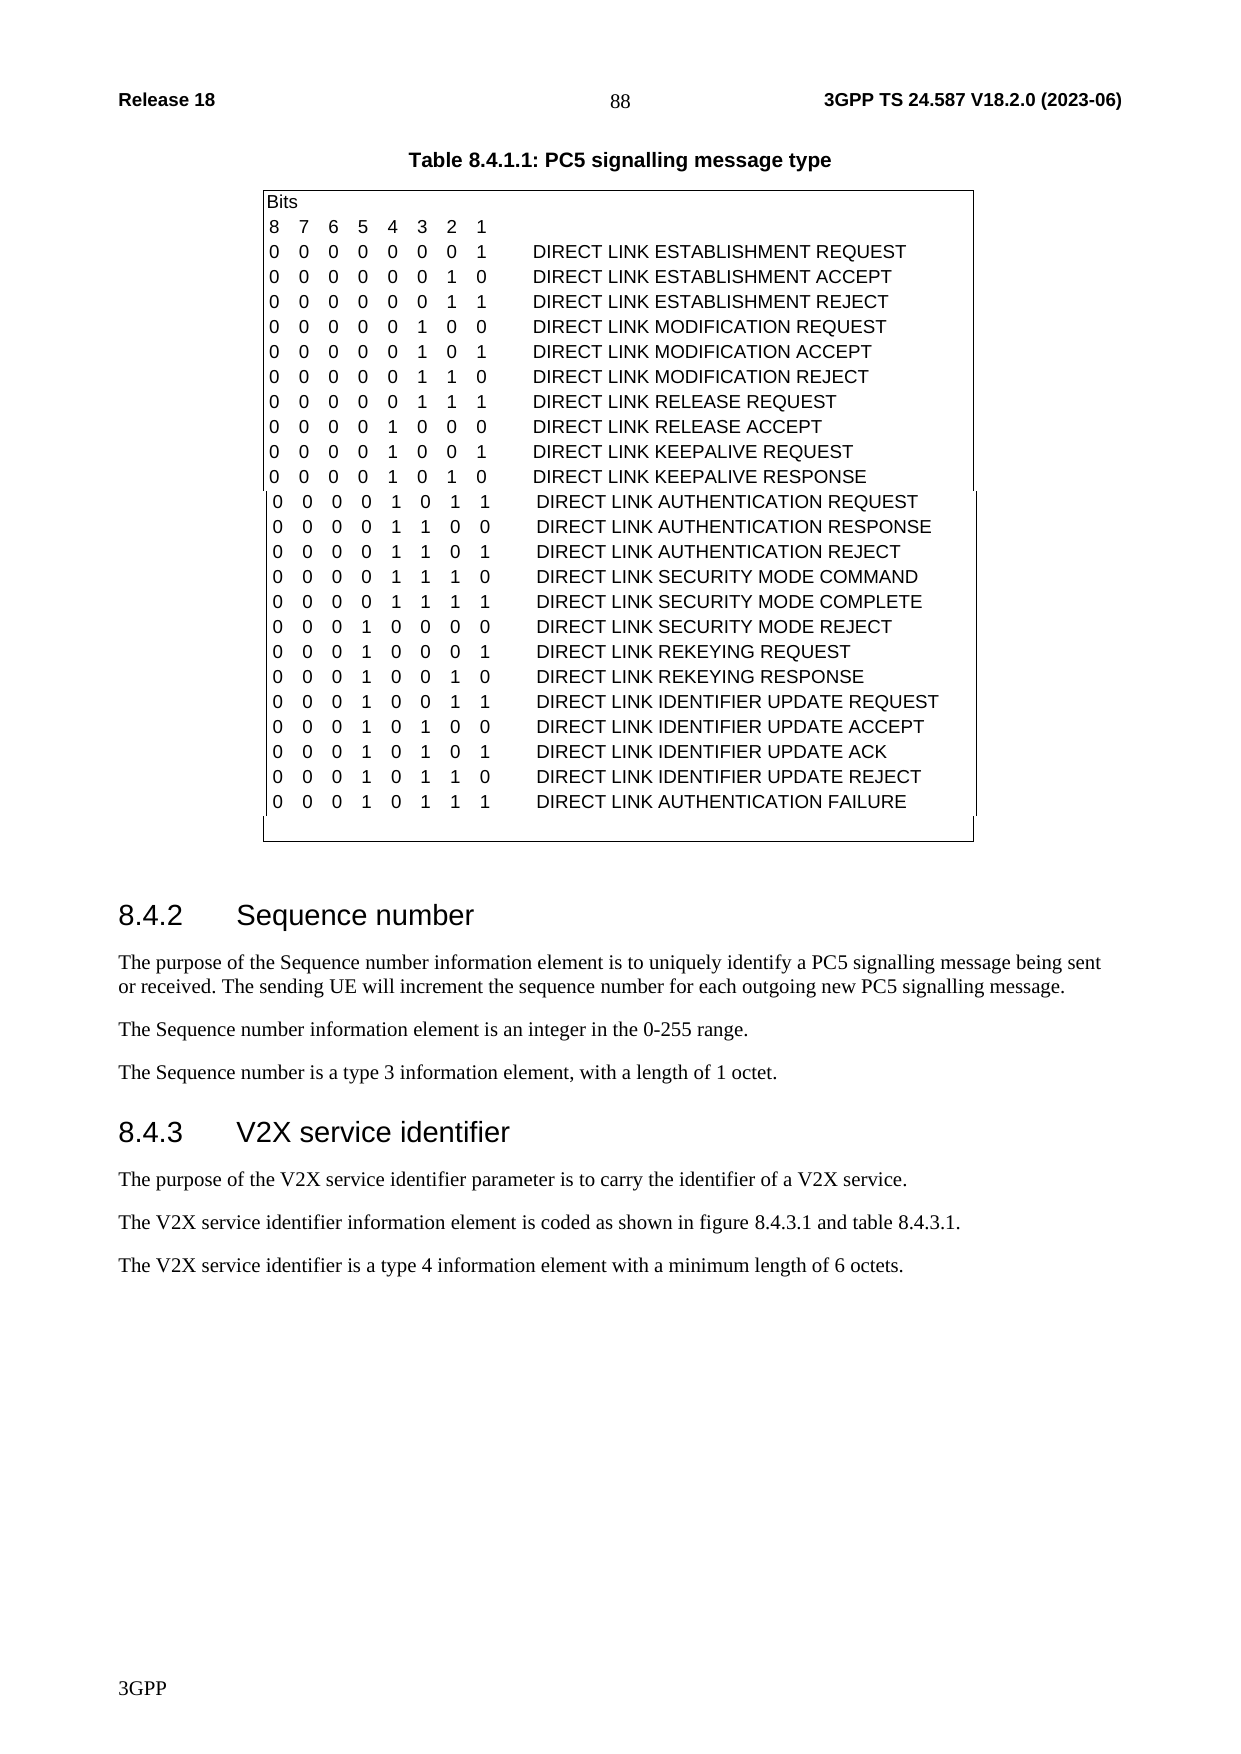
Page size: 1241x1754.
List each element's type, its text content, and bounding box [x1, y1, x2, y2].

text The Sequence number information element is an integer in the 0-255 range. [118, 1017, 1122, 1041]
text The Sequence number is a type 3 information element, with a length of 1 octet. [118, 1059, 1122, 1084]
text The purpose of the V2X service identifier parameter is to carry the identifier of a V2X service. [118, 1167, 1122, 1191]
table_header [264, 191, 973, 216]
subtitle 8.4.3 V2X service identifier [118, 1115, 1122, 1148]
subtitle 8.4.2 Sequence number [118, 898, 1122, 931]
text The V2X service identifier information element is coded as shown in figure 8.4.3.1 and table 8.4.3.1. [118, 1210, 1122, 1234]
text Table 8.4.1.1: PC5 signalling message type [118, 147, 1122, 171]
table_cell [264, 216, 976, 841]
text The purpose of the Sequence number information element is to uniquely identify a PC5 signalling message being sent or received. The sending UE will increment the sequence number for each outgoing new PC5 signalling message. [118, 950, 1122, 998]
text The V2X service identifier is a type 4 information element with a minimum length of 6 octets. [118, 1253, 1122, 1277]
